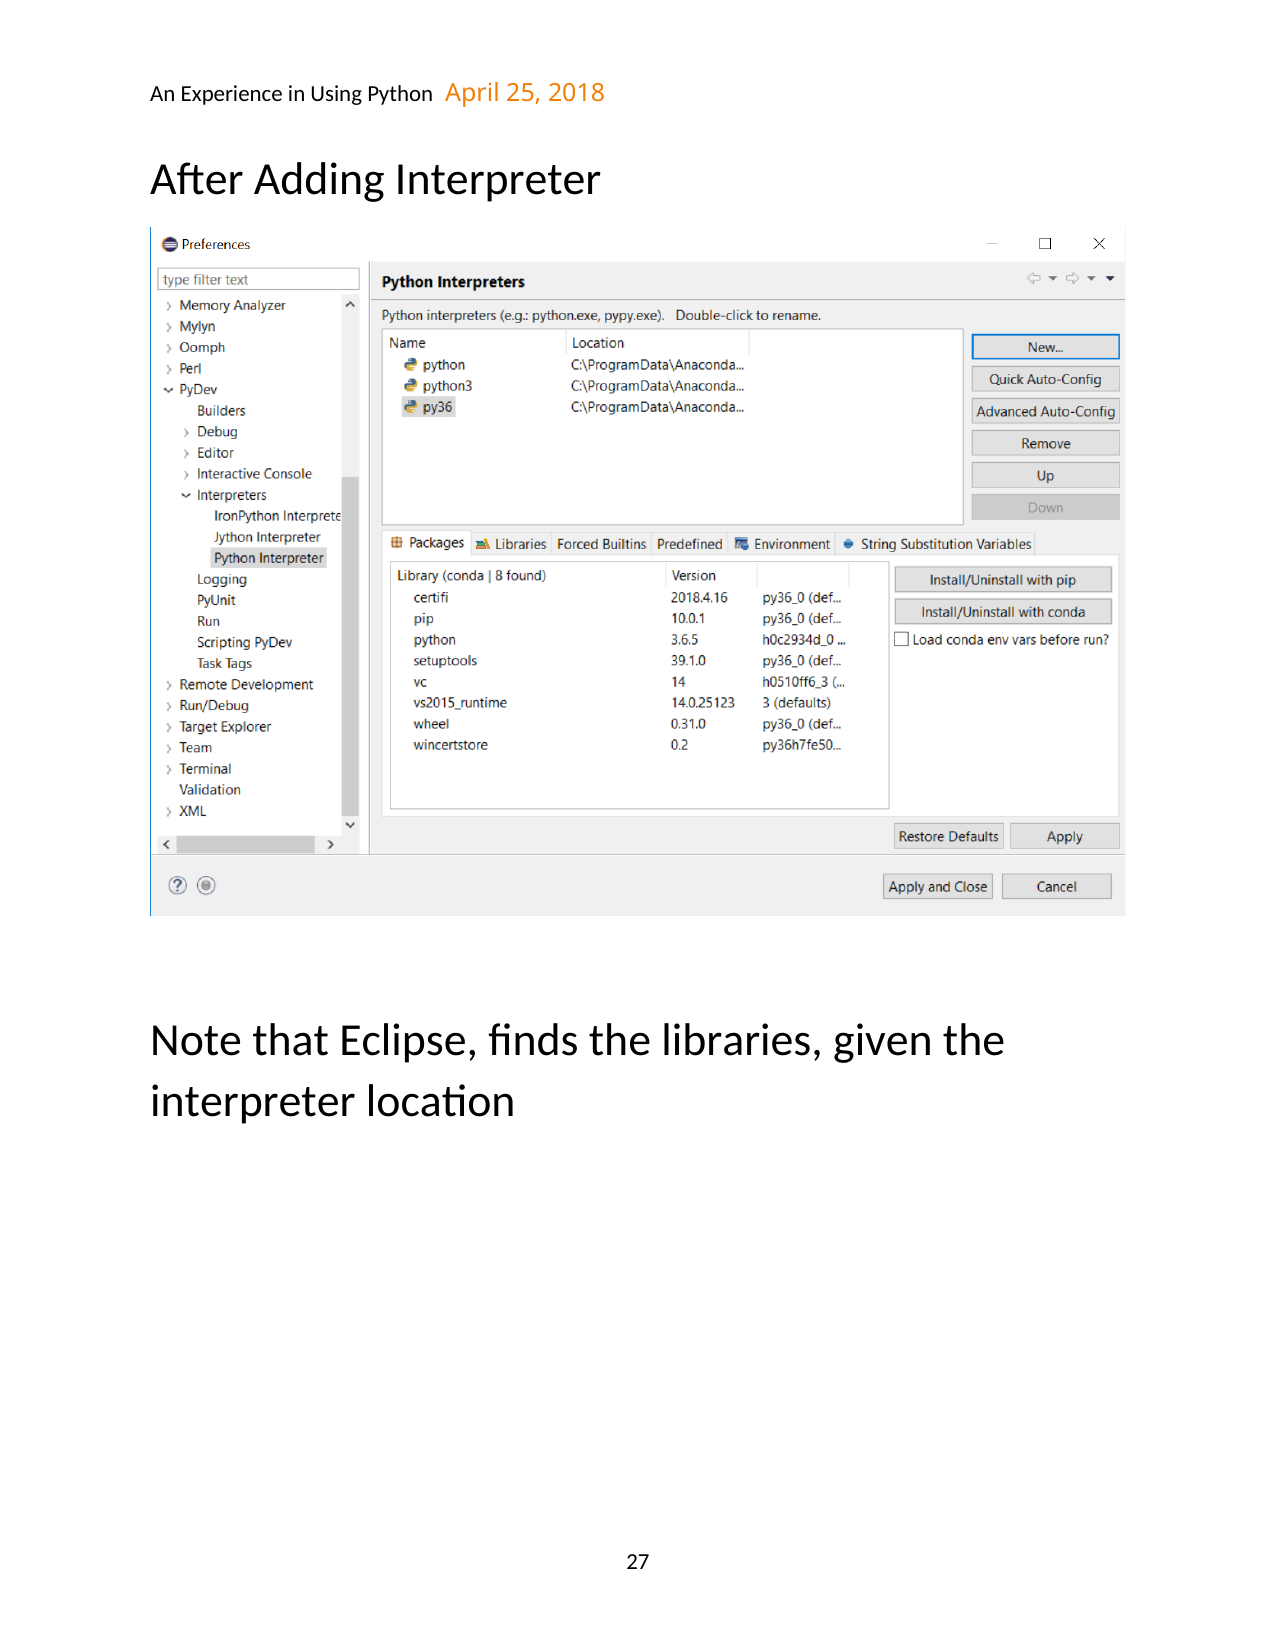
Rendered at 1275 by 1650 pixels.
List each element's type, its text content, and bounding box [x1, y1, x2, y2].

text Note that Eclipse, finds the libraries, given the interpreter location [150, 1011, 1125, 1128]
text After Adding Interpreter [150, 150, 1125, 206]
picture [150, 227, 1125, 916]
